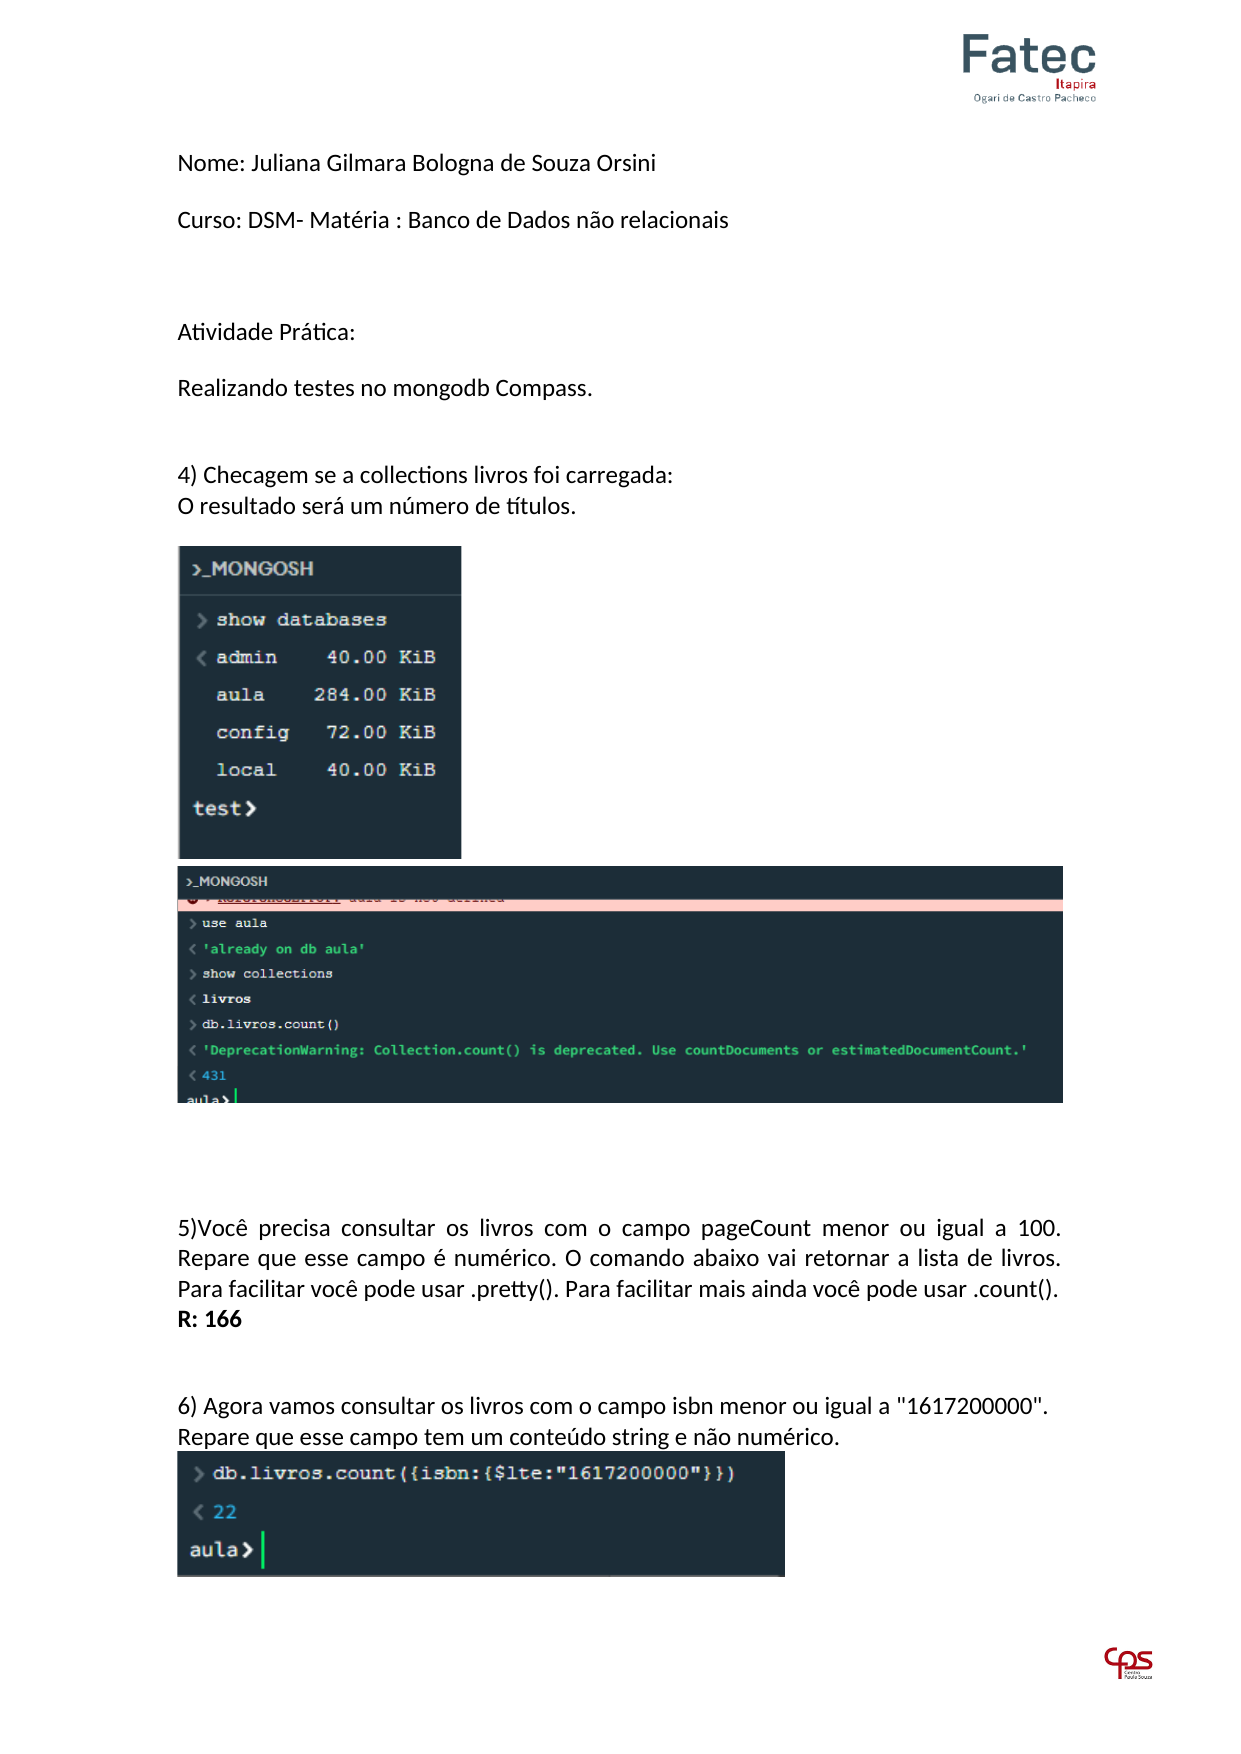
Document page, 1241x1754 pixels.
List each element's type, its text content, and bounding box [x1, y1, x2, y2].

text Curso: DSM- Matéria : Banco de Dados não relacionais [177, 204, 1063, 234]
picture [954, 29, 1110, 111]
text 4) Checagem se a collections livros foi carregada: [177, 459, 1063, 490]
text 5)Você precisa consultar os livros com o campo pageCount menor ou igual a 100. Repare que esse campo é numérico. O comando abaixo vai retornar a lista de livros. Para facilitar você pode usar .pretty(). Para facilitar mais ainda você pode usar .count(). [177, 1212, 1063, 1303]
text O resultado será um número de títulos. [177, 490, 1063, 520]
picture [177, 866, 1063, 1103]
picture [1057, 1622, 1199, 1716]
picture [177, 1451, 785, 1577]
picture [177, 546, 462, 859]
text Atividade Prática: [177, 316, 1063, 347]
text R: 166 [177, 1303, 1063, 1334]
text Nome: Juliana Gilmara Bologna de Souza Orsini [177, 148, 1063, 178]
text Realizando testes no mongodb Compass. [177, 373, 1063, 403]
text 6) Agora vamos consultar os livros com o campo isbn menor ou igual a "1617200000". Repare que esse campo tem um conteúdo string e não numérico. [177, 1390, 1063, 1451]
